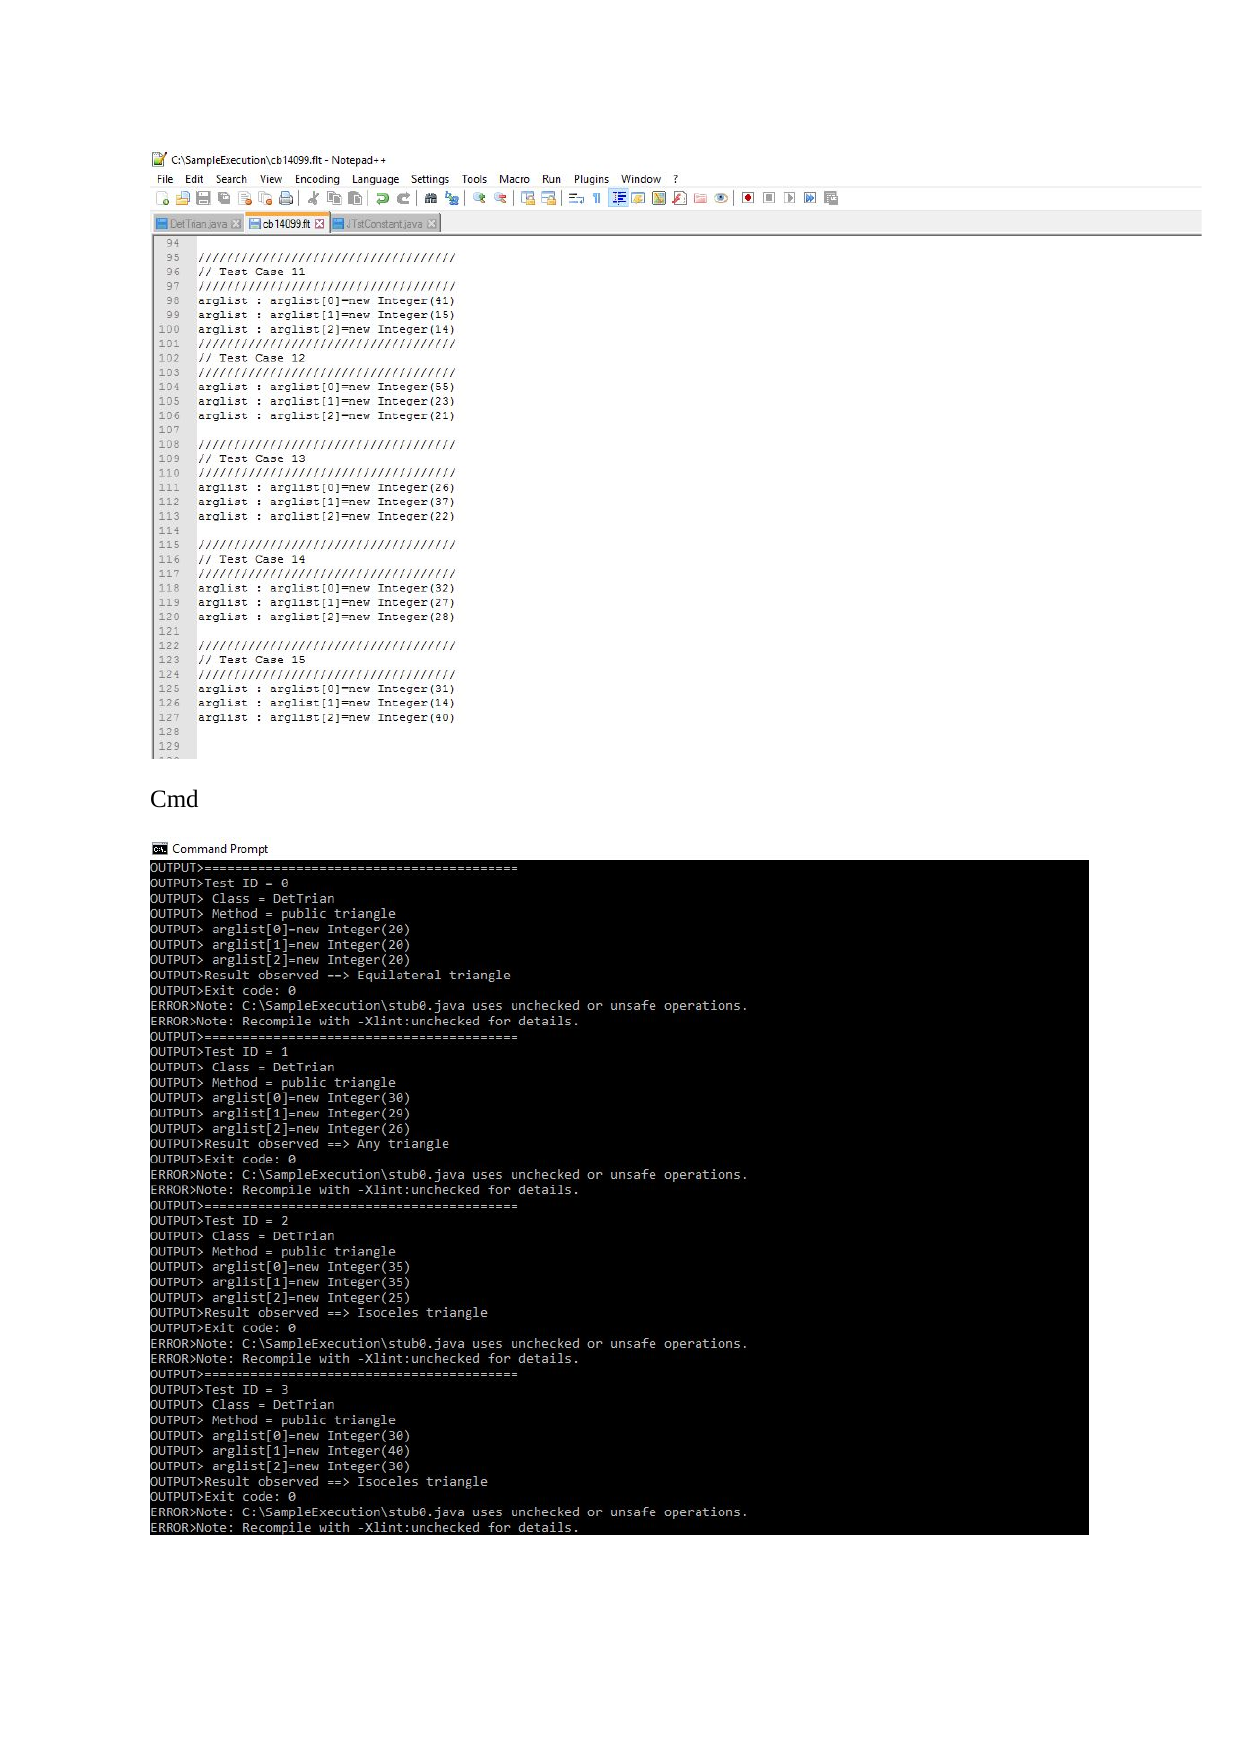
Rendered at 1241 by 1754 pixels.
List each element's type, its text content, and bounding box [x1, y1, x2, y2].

picture [150, 837, 1089, 1535]
text Cmd [150, 784, 1090, 812]
picture [150, 150, 1202, 759]
